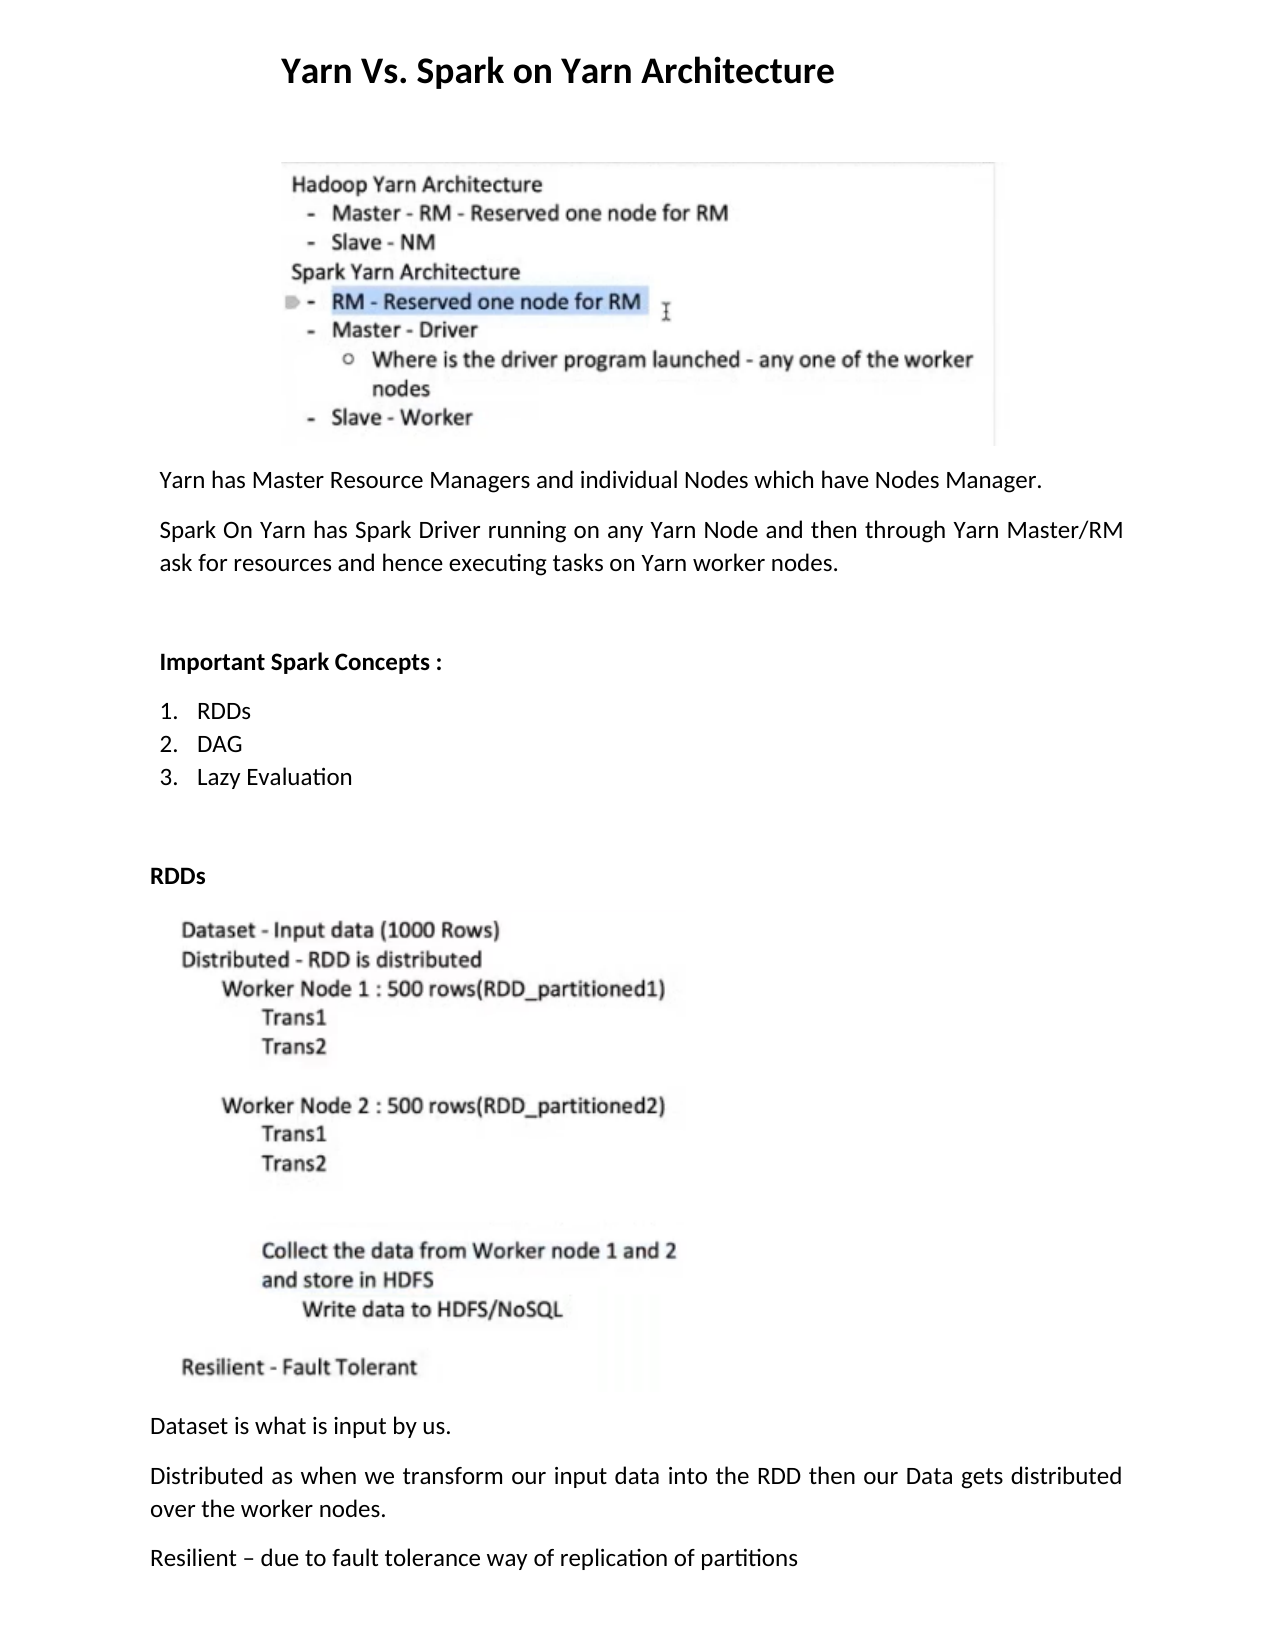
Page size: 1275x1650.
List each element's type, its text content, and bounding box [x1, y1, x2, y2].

text Yarn has Master Resource Managers and individual Nodes which have Nodes Manager. [159, 464, 1125, 495]
text Spark On Yarn has Spark Driver running on any Yarn Node and then through Yarn Master/RM ask for resources and hence executing tasks on Yarn worker nodes. [159, 514, 1125, 577]
list DAG [159, 728, 1125, 759]
text RDDs [150, 861, 1125, 891]
text Dataset is what is input by us. [150, 1410, 1125, 1441]
text Resilient – due to fault tolerance way of replication of partitions [150, 1542, 1125, 1573]
picture [150, 910, 700, 1392]
text Distributed as when we transform our input data into the RDD then our Data gets distributed over the worker nodes. [150, 1460, 1125, 1523]
list RDDs [159, 696, 1125, 726]
text Important Spark Concepts : [159, 646, 1125, 676]
text Yarn Vs. Spark on Yarn Architecture [281, 47, 1125, 93]
list Lazy Evaluation [159, 761, 1125, 792]
picture [281, 162, 1011, 446]
